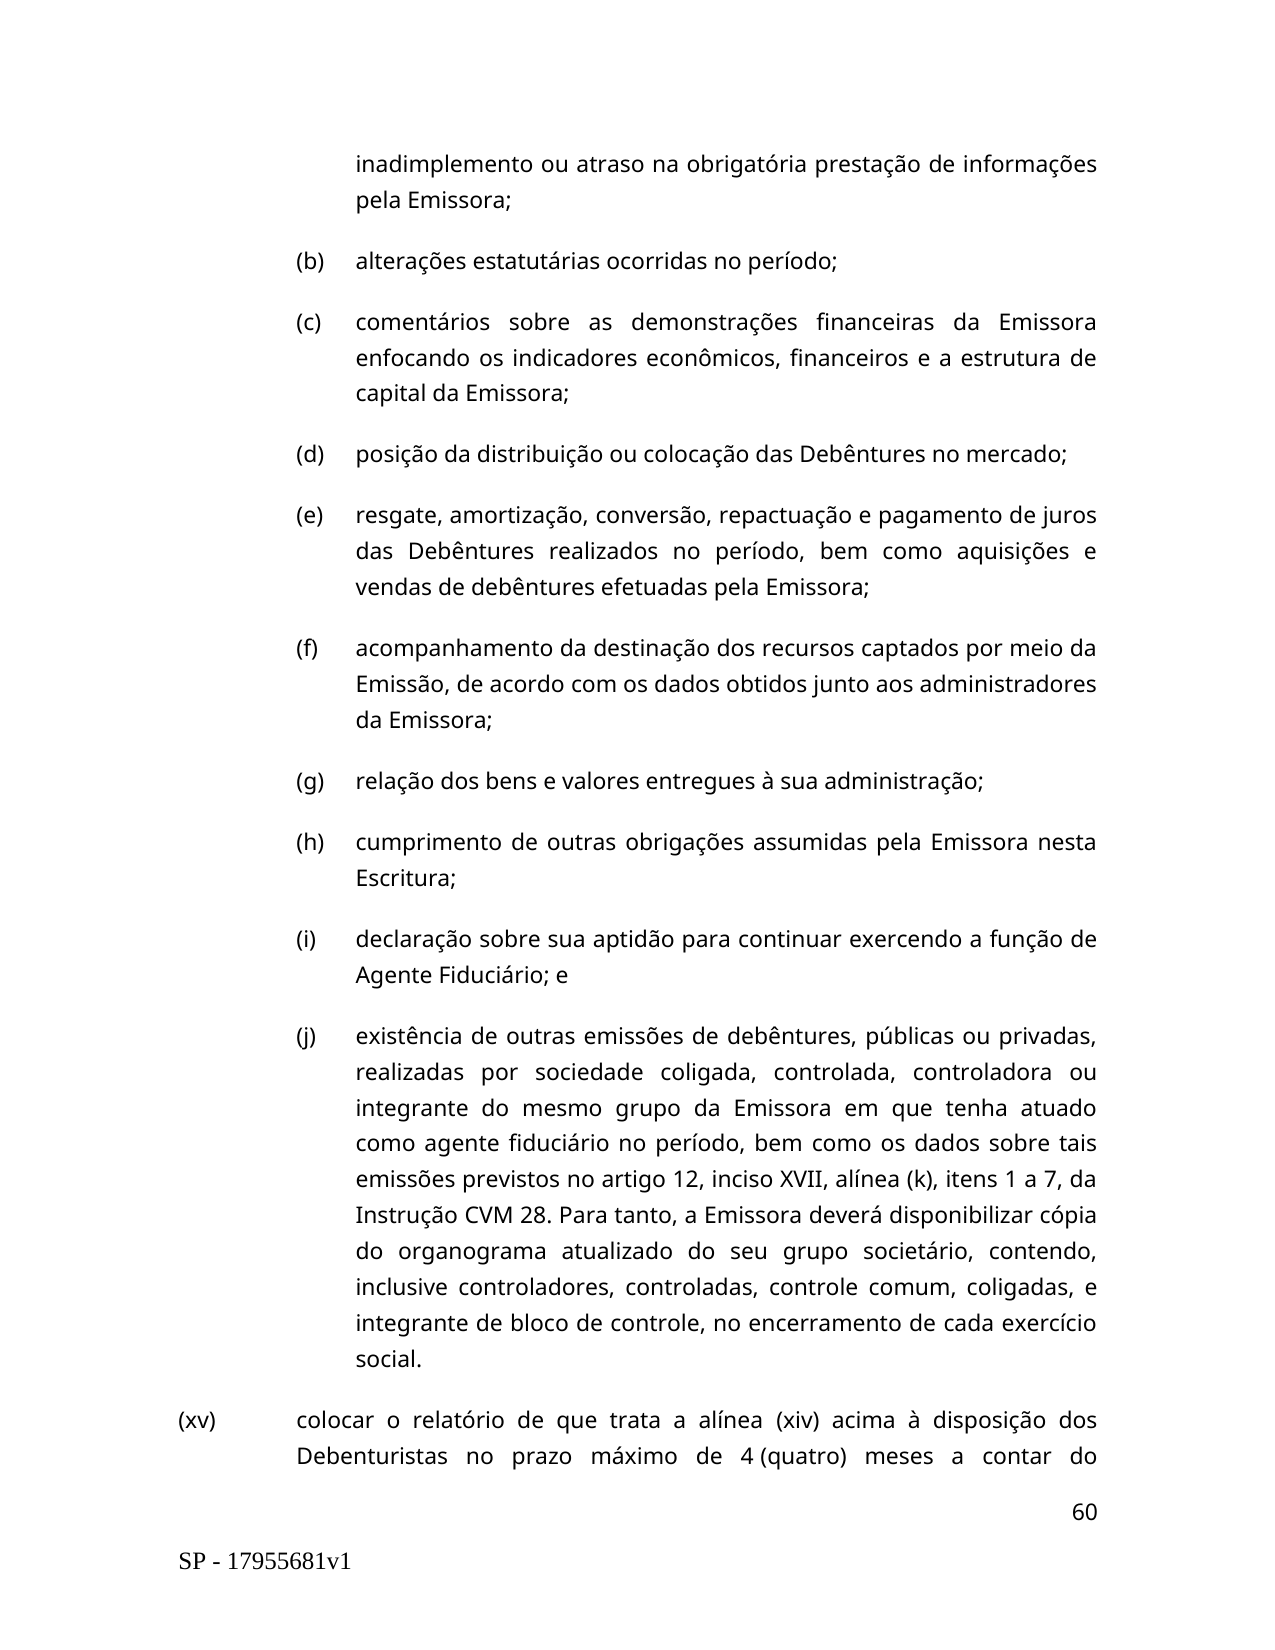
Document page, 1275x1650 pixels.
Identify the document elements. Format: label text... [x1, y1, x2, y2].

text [296, 148, 1098, 215]
text (b) alterações estatutárias ocorridas no período; [296, 244, 1098, 276]
text (e) resgate, amortização, conversão, repactuação e pagamento de juros das Debêntures realizados no período, bem como aquisições e vendas de debêntures efetuadas pela Emissora; [296, 499, 1098, 602]
text (c) comentários sobre as demonstrações financeiras da Emissora enfocando os indicadores econômicos, financeiros e a estrutura de capital da Emissora; [296, 306, 1098, 409]
text (f) acompanhamento da destinação dos recursos captados por meio da Emissão, de acordo com os dados obtidos junto aos administradores da Emissora; [296, 632, 1098, 735]
text (i) declaração sobre sua aptidão para continuar exercendo a função de Agente Fiduciário; e [296, 923, 1098, 990]
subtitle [178, 1404, 1098, 1471]
text (j) existência de outras emissões de debêntures, públicas ou privadas, realizadas por sociedade coligada, controlada, controladora ou integrante do mesmo grupo da Emissora em que tenha atuado como agente fiduciário no período, bem como os dados sobre tais emissões previstos no artigo 12, inciso XVII, alínea (k), itens 1 a 7, da Instrução CVM 28. Para tanto, a Emissora deverá disponibilizar cópia do organograma atualizado do seu grupo societário, contendo, inclusive controladores, controladas, controle comum, coligadas, e integrante de bloco de controle, no encerramento de cada exercício social. [296, 1019, 1098, 1374]
text (h) cumprimento de outras obrigações assumidas pela Emissora nesta Escritura; [296, 826, 1098, 893]
text (d) posição da distribuição ou colocação das Debêntures no mercado; [296, 438, 1098, 469]
text (g) relação dos bens e valores entregues à sua administração; [296, 765, 1098, 796]
